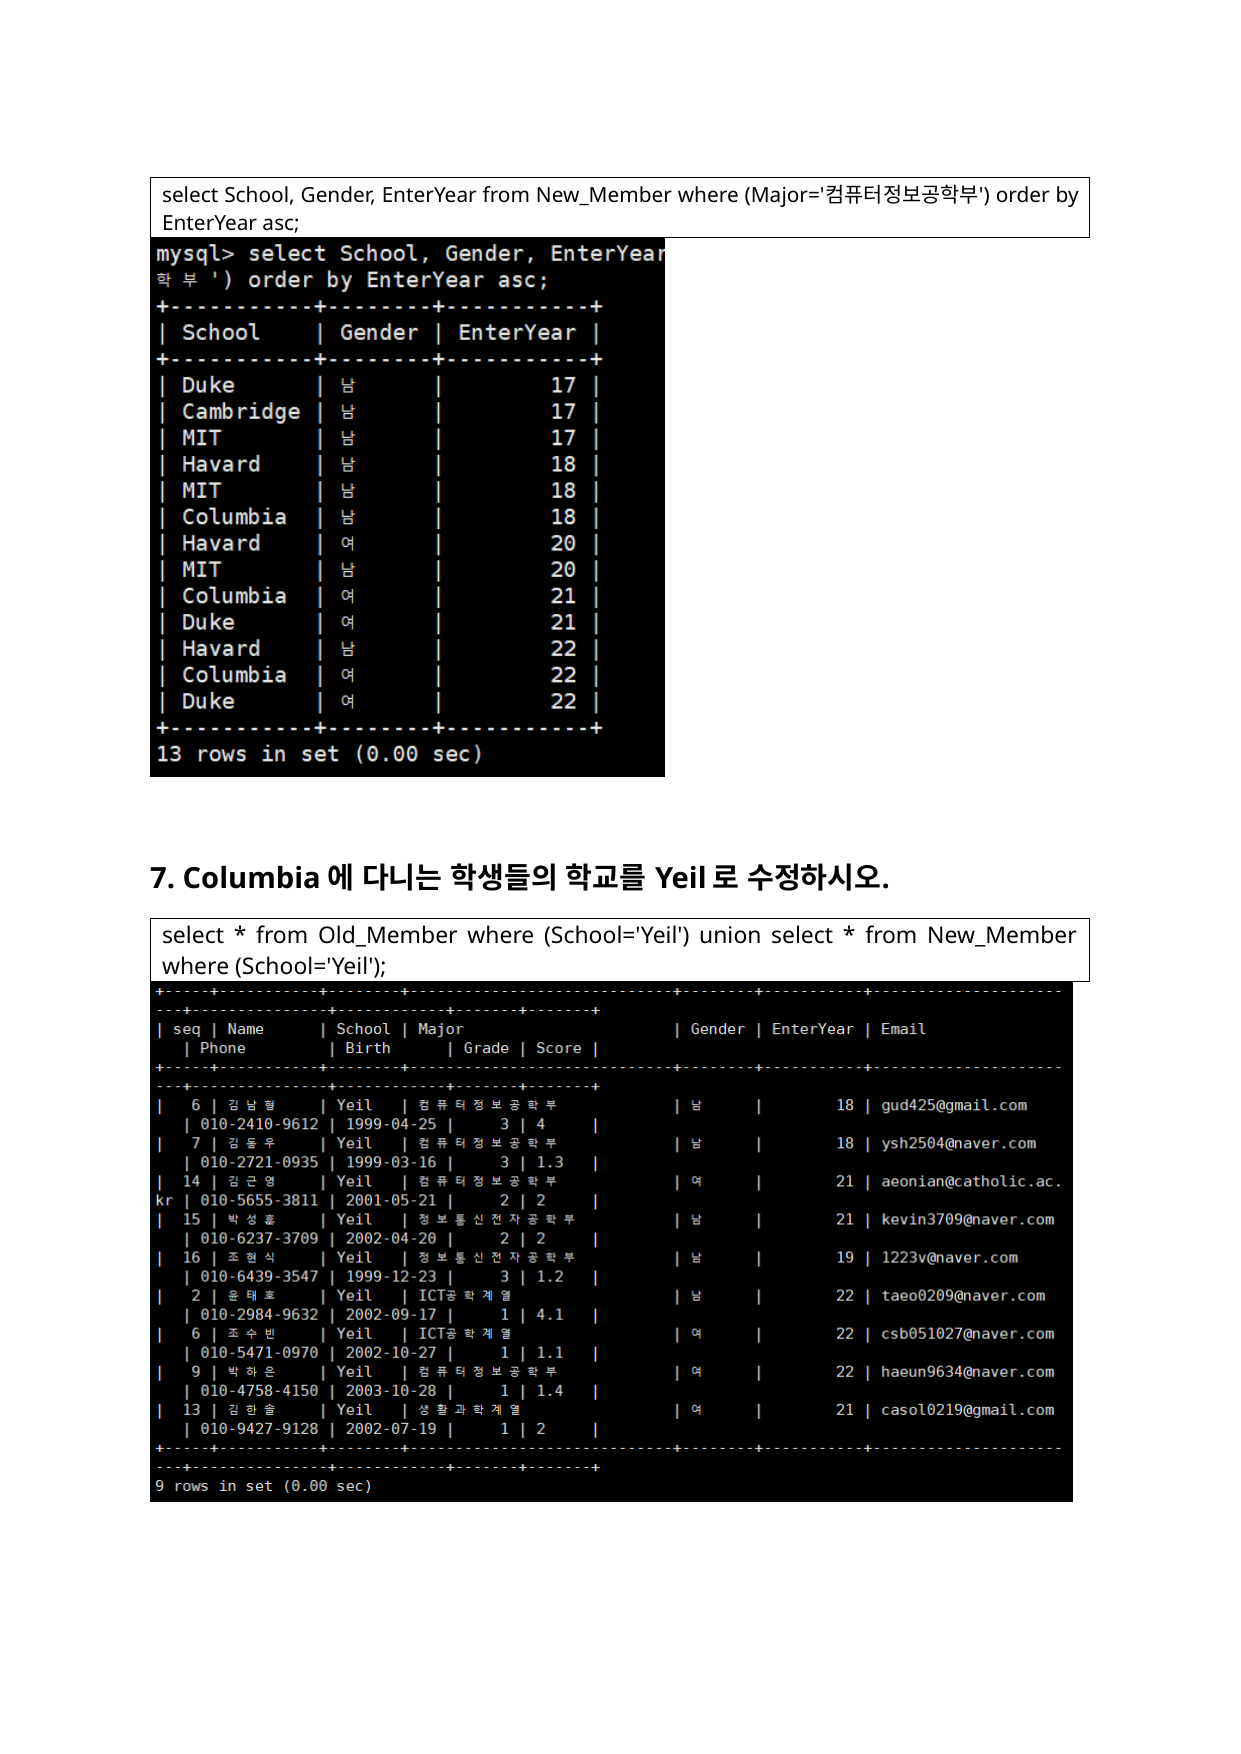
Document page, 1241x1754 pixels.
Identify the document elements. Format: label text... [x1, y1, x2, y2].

picture [150, 982, 1073, 1502]
table_header select * from Old_Member where (School='Yeil') union select * from New_Member where (School='Yeil'); [151, 919, 1089, 981]
picture [150, 238, 665, 777]
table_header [151, 178, 1089, 237]
text 7. Columbia에 다니는 학생들의 학교를 Yeil로 수정하시오. [150, 855, 1090, 897]
